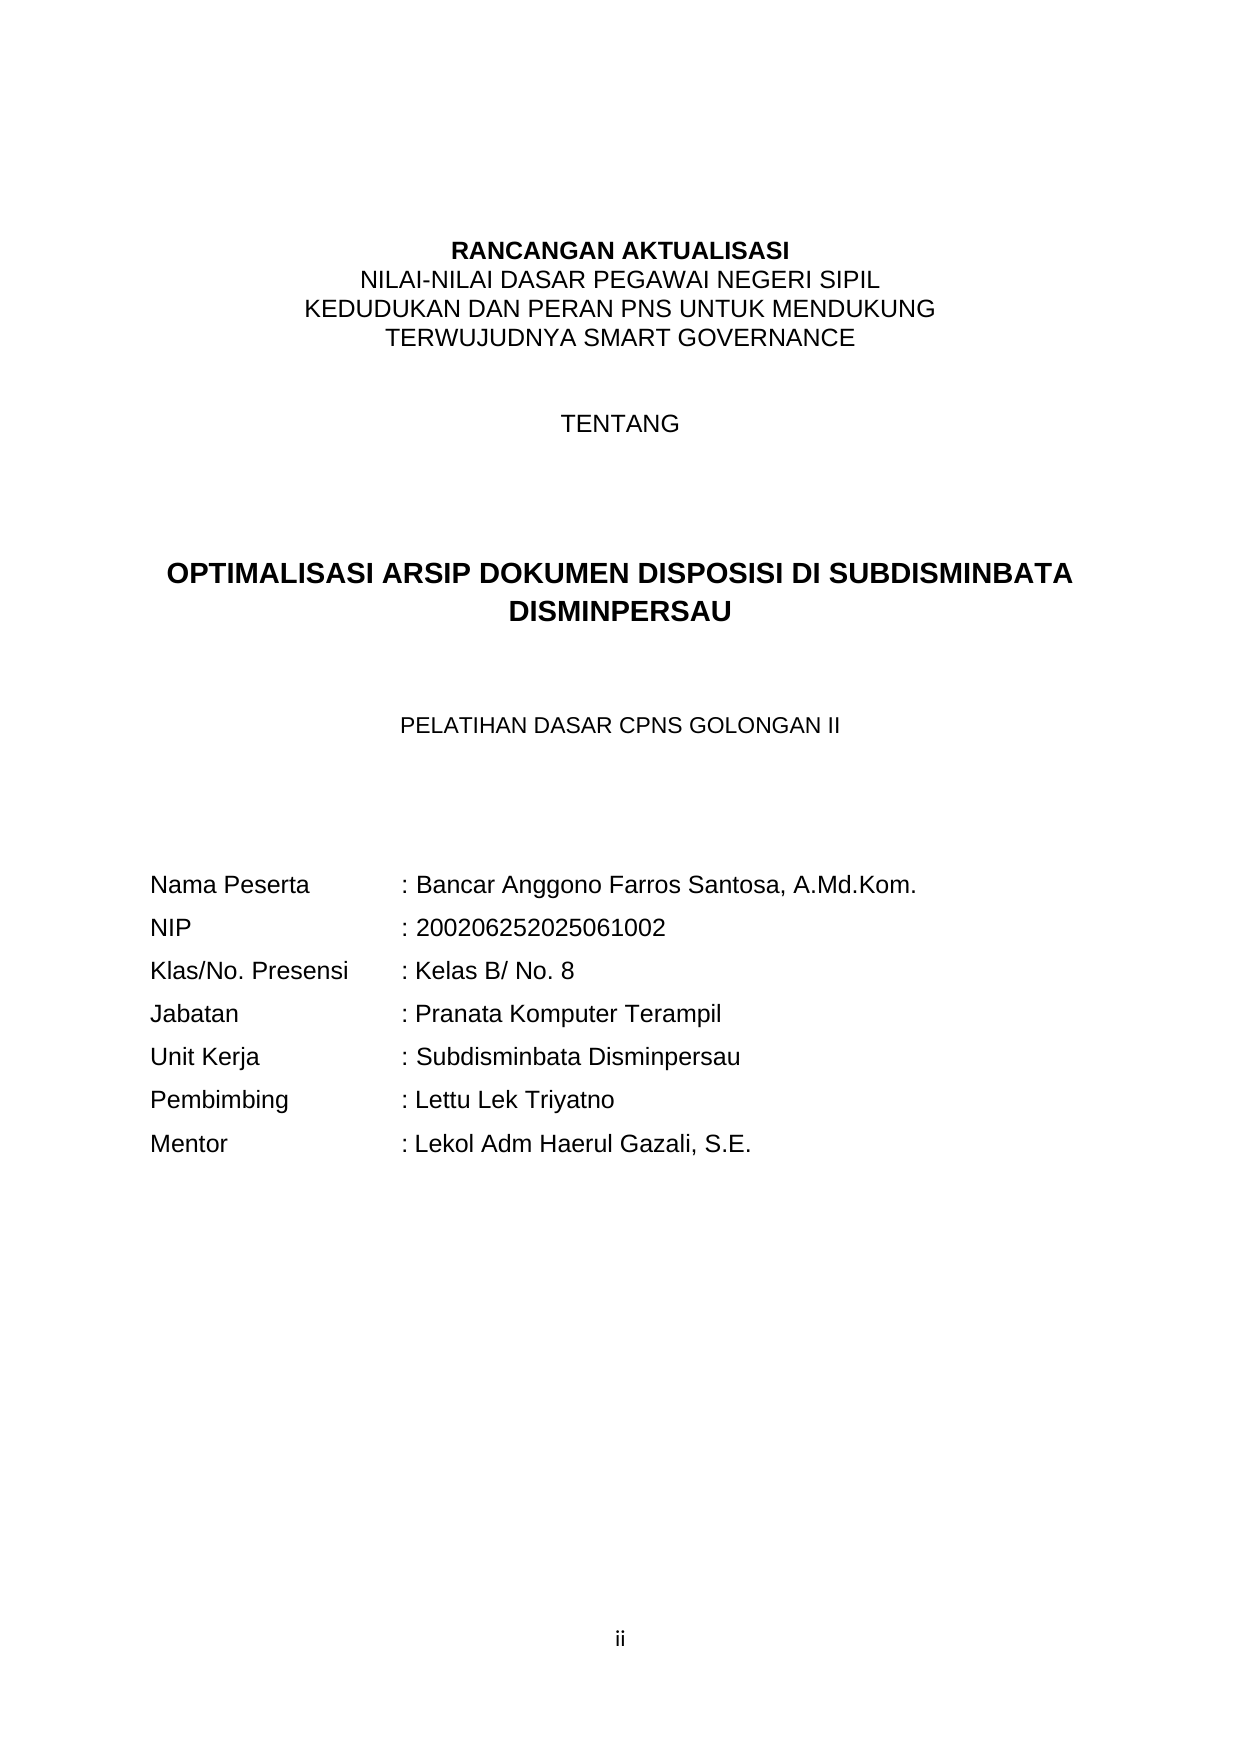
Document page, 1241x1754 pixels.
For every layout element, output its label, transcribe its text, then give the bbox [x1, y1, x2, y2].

text KEDUDUKAN DAN PERAN PNS UNTUK MENDUKUNG [150, 294, 1090, 322]
text NIP : 200206252025061002 [150, 913, 1090, 942]
text NILAI-NILAI DASAR PEGAWAI NEGERI SIPIL [150, 265, 1090, 294]
text Klas/No. Presensi : Kelas B/ No. 8 [150, 956, 1090, 985]
text Unit Kerja : Subdisminbata Disminpersau [150, 1042, 1090, 1071]
text PELATIHAN DASAR CPNS GOLONGAN II [150, 712, 1090, 738]
text Nama Peserta : Bancar Anggono Farros Santosa, A.Md.Kom. [150, 870, 1090, 899]
text OPTIMALISASI ARSIP DOKUMEN DISPOSISI DI SUBDISMINBATA DISMINPERSAU [150, 556, 1090, 628]
text RANCANGAN AKTUALISASI [150, 236, 1090, 265]
text TENTANG [150, 409, 1090, 437]
text Jabatan : Pranata Komputer Terampil [150, 999, 1090, 1028]
text Pembimbing : Lettu Lek Triyatno [150, 1086, 1090, 1114]
text Mentor : Lekol Adm Haerul Gazali, S.E. [150, 1129, 1090, 1157]
text TERWUJUDNYA SMART GOVERNANCE [150, 322, 1090, 351]
